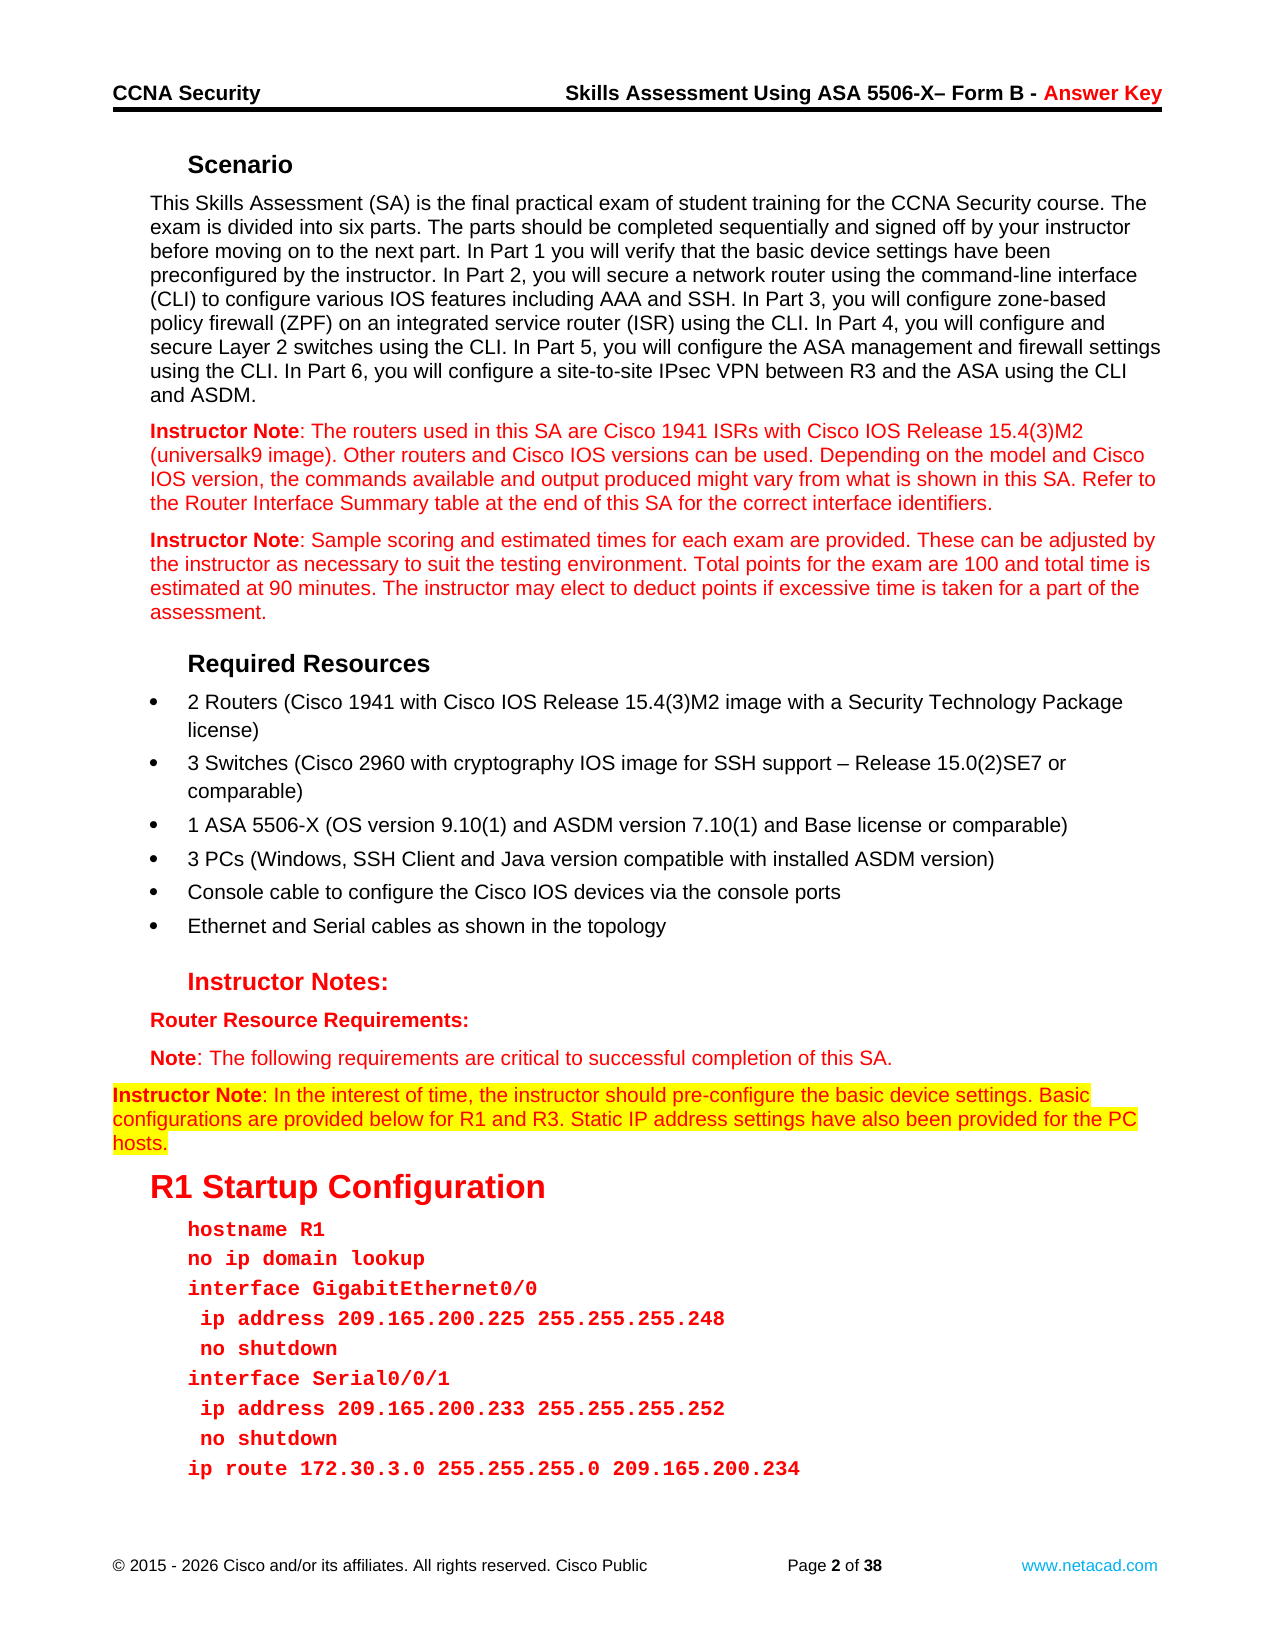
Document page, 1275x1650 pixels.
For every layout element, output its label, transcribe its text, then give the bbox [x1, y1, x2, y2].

text Router Resource Requirements: [150, 1008, 1162, 1032]
text ip route 172.30.3.0 255.255.255.0 209.165.200.234 [187, 1458, 1162, 1481]
text Console cable to configure the Cisco IOS devices via the console ports [150, 880, 1162, 904]
text Instructor Note: In the interest of time, the instructor should pre-configure the basic device settings. Basic configurations are provided below for R1 and R3. Static IP address settings have also been provided for the PC hosts. [168, 1083, 1162, 1155]
text 1 ASA 5506-X (OS version 9.10(1) and ASDM version 7.10(1) and Base license or comparable) [150, 812, 1162, 837]
text ip address 209.165.200.225 255.255.255.248 [187, 1308, 1162, 1332]
text Required Resources [112, 648, 1162, 677]
text R1 Startup Configuration [150, 1168, 1162, 1206]
text hostname R1 [187, 1218, 1162, 1242]
text no ip domain lookup [187, 1248, 1162, 1272]
text Ethernet and Serial cables as shown in the topology [150, 914, 1162, 938]
text Note: The following requirements are critical to successful completion of this SA. [150, 1044, 1162, 1071]
text interface GigabitEthernet0/0 [187, 1278, 1162, 1302]
text 3 PCs (Windows, SSH Client and Java version compatible with installed ASDM version) [150, 846, 1162, 870]
text 3 Switches (Cisco 2960 with cryptography IOS image for SSH support – Release 15.0(2)SE7 or comparable) [150, 751, 1162, 803]
text 2 Routers (Cisco 1941 with Cisco IOS Release 15.4(3)M2 image with a Security Technology Package license) [150, 690, 1162, 741]
text Instructor Note: Sample scoring and estimated times for each exam are provided. These can be adjusted by the instructor as necessary to suit the testing environment. Total points for the exam are 100 and total time is estimated at 90 minutes. The instructor may elect to deduct points if excessive time is taken for a part of the assessment. [150, 528, 1162, 623]
text Scenario [112, 150, 1162, 179]
text no shutdown [187, 1338, 1162, 1362]
text no shutdown [187, 1428, 1162, 1451]
text Instructor Note: The routers used in this SA are Cisco 1941 ISRs with Cisco IOS Release 15.4(3)M2 (universalk9 image). Other routers and Cisco IOS versions can be used. Depending on the model and Cisco IOS version, the commands available and output produced might vary from what is shown in this SA. Refer to the Router Interface Summary table at the end of this SA for the correct interface identifiers. [150, 419, 1162, 515]
text This Skills Assessment (SA) is the final practical exam of student training for the CCNA Security course. The exam is divided into six parts. The parts should be completed sequentially and signed off by your instructor before moving on to the next part. In Part 1 you will verify that the basic device settings have been preconfigured by the instructor. In Part 2, you will secure a network router using the command-line interface (CLI) to configure various IOS features including AAA and SSH. In Part 3, you will configure zone-based policy firewall (ZPF) on an integrated service router (ISR) using the CLI. In Part 4, you will configure and secure Layer 2 switches using the CLI. In Part 5, you will configure the ASA management and firewall settings using the CLI. In Part 6, you will configure a site-to-site IPsec VPN between R3 and the ASA using the CLI and ASDM. [150, 191, 1162, 407]
text interface Serial0/0/1 [187, 1368, 1162, 1392]
text ip address 209.165.200.233 255.255.255.252 [187, 1398, 1162, 1422]
text Instructor Notes: [112, 967, 1162, 995]
